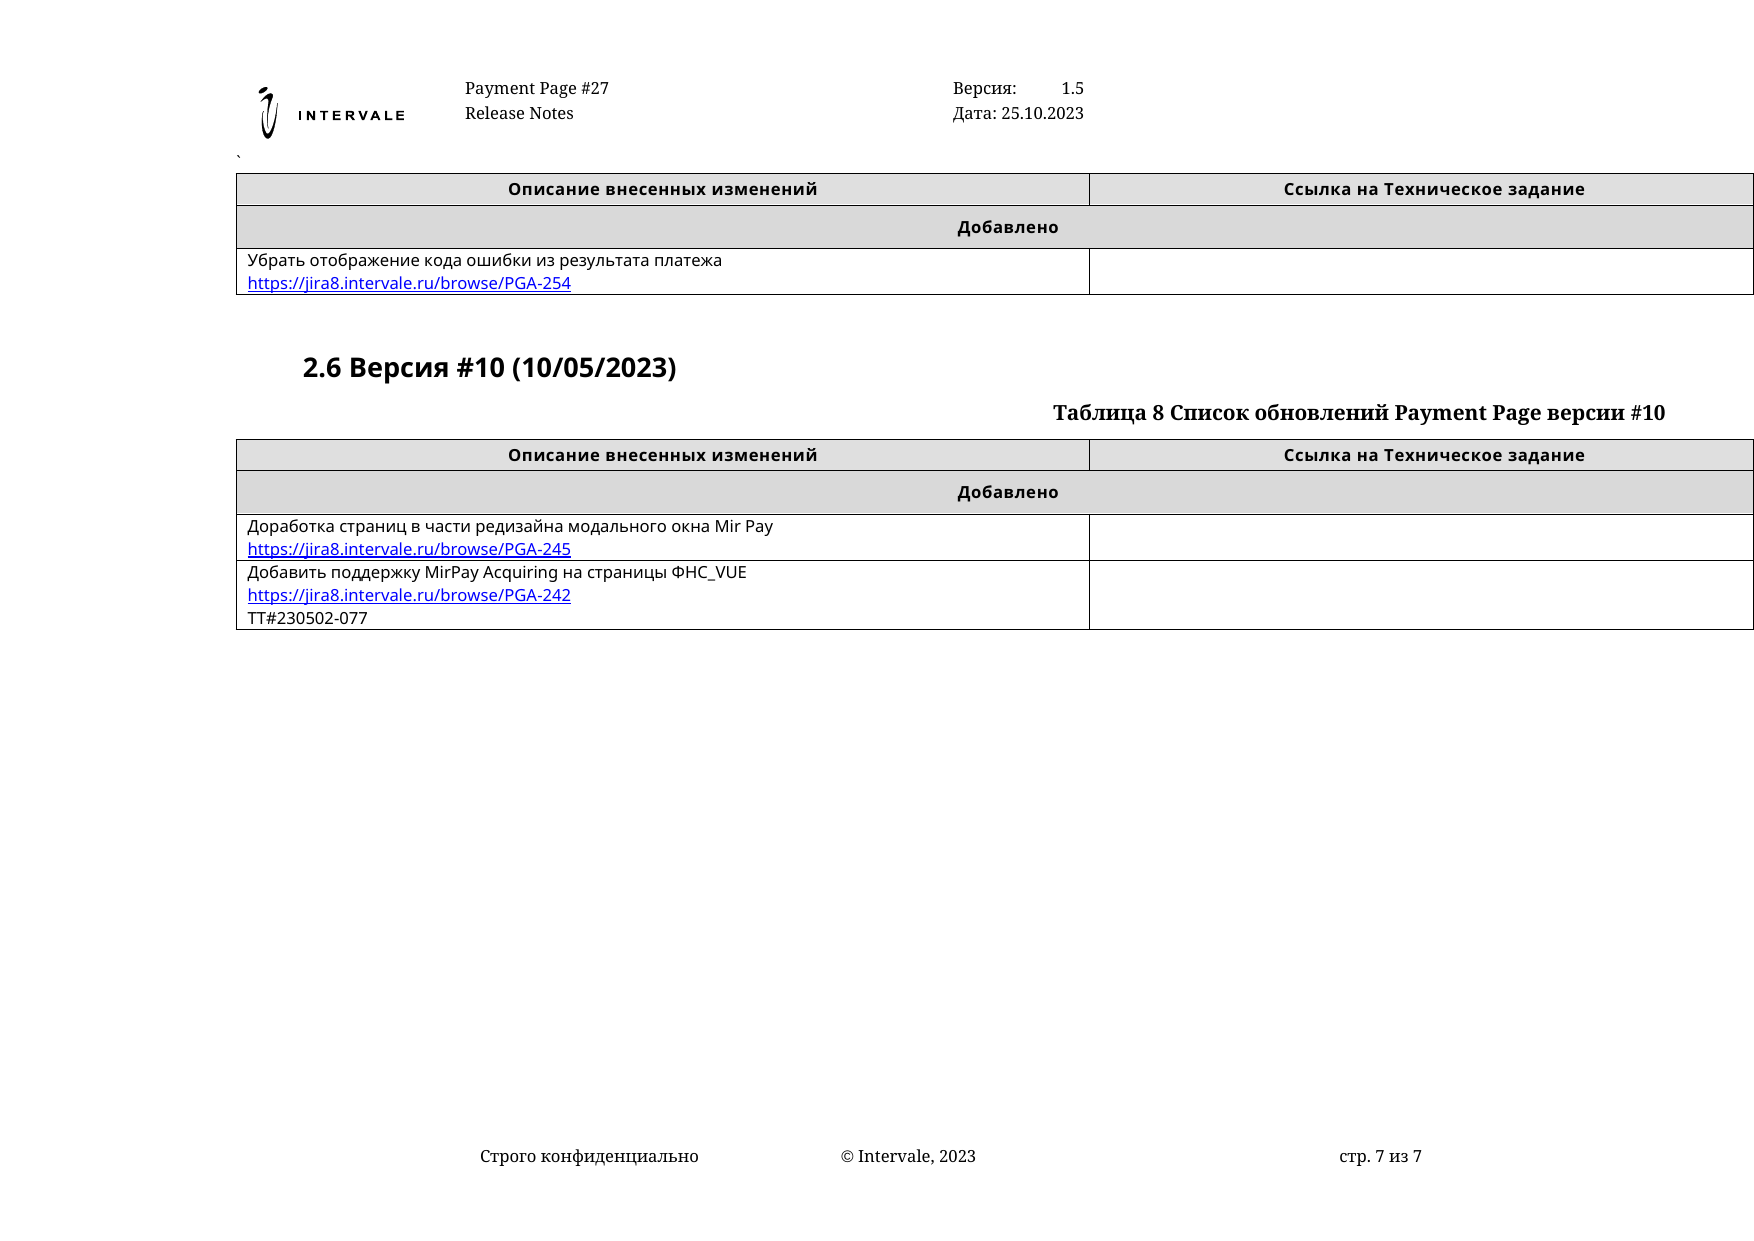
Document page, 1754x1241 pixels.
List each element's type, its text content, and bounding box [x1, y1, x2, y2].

table_cell Убрать отображение кода ошибки из результата платежа https://jira8.intervale.ru/browse/PGA-254 [237, 249, 1089, 294]
table_cell Доработка страниц в части редизайна модального окна Mir Pay https://jira8.intervale.ru/browse/PGA-245 [237, 515, 1089, 560]
table_header Описание внесенных изменений [237, 440, 1089, 470]
table_cell [1090, 561, 1753, 629]
table_header Ссылка на Техническое задание [1090, 440, 1753, 470]
table_cell [1090, 249, 1753, 294]
subtitle Версия #10 (10/05/2023) [236, 349, 1665, 386]
table_cell Добавлено [237, 471, 1753, 513]
table_cell Добавлено [237, 206, 1753, 248]
text Таблица 8 Список обновлений Payment Page версии #10 [236, 398, 1665, 427]
table_cell [1090, 515, 1753, 560]
table_header Описание внесенных изменений [237, 174, 1089, 204]
table_header Ссылка на Техническое задание [1090, 174, 1753, 204]
table_cell Добавить поддержку MirPay Acquiring на страницы ФНС_VUE https://jira8.intervale.ru/browse/PGA-242 TT#230502-077 [237, 561, 1089, 629]
